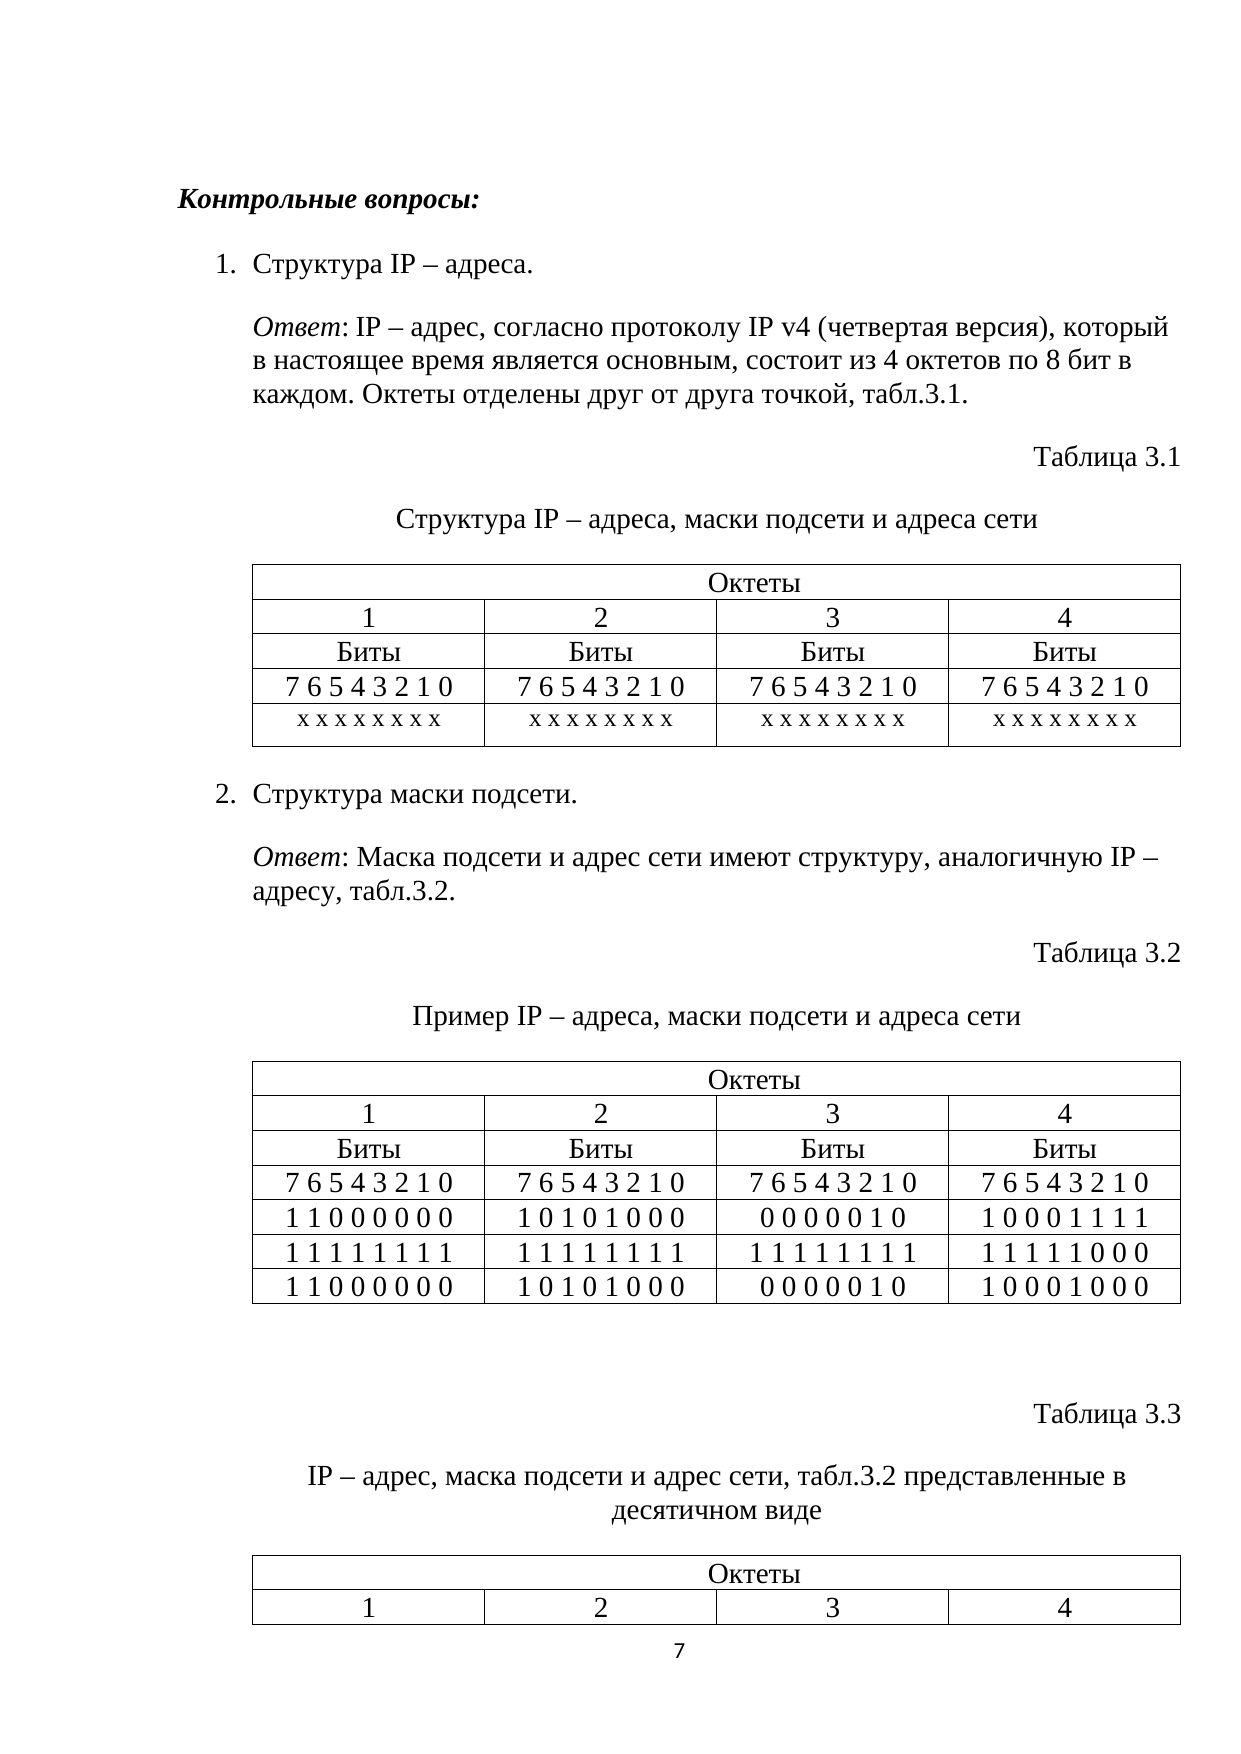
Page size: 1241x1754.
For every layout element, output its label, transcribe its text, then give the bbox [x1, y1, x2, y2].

table_cell 1 [253, 600, 484, 633]
table_cell 1 0 1 0 1 0 0 0 [485, 1200, 716, 1234]
text Структура IP – адреса, маски подсети и адреса сети [252, 501, 1181, 535]
table_cell 1 1 1 1 1 0 0 0 [949, 1235, 1180, 1268]
table_cell 7 6 5 4 3 2 1 0 [717, 669, 948, 702]
table_cell Биты [949, 634, 1180, 668]
table_cell 7 6 5 4 3 2 1 0 [485, 669, 716, 702]
table_cell 1 [253, 1096, 484, 1130]
text Таблица 3.2 [252, 935, 1181, 969]
text Таблица 3.3 [252, 1396, 1181, 1429]
table_cell 2 [485, 600, 716, 633]
text Таблица 3.1 [252, 439, 1181, 472]
table_cell 0 0 0 0 0 1 0 [717, 1200, 948, 1234]
table_cell 1 0 0 0 1 1 1 1 [949, 1200, 1180, 1234]
text IP – адрес, маска подсети и адрес сети, табл.3.2 представленные в десятичном виде [252, 1458, 1181, 1526]
table_cell Биты [253, 634, 484, 668]
table_header Октеты [253, 565, 1180, 599]
table_cell 2 [485, 1590, 716, 1624]
text Пример IP – адреса, маски подсети и адреса сети [252, 998, 1181, 1032]
table_cell 1 1 1 1 1 1 1 1 [485, 1235, 716, 1268]
table_cell 7 6 5 4 3 2 1 0 [485, 1166, 716, 1199]
table_cell Биты [253, 1131, 484, 1164]
table_cell 0 0 0 0 0 1 0 [717, 1269, 948, 1303]
table_cell Биты [485, 634, 716, 668]
table_cell 3 [717, 600, 948, 633]
table_cell 1 1 0 0 0 0 0 0 [253, 1269, 484, 1303]
table_cell 7 6 5 4 3 2 1 0 [253, 1166, 484, 1199]
table_cell 3 [717, 1590, 948, 1624]
table_cell 1 1 0 0 0 0 0 0 [253, 1200, 484, 1234]
table_cell 1 0 1 0 1 0 0 0 [485, 1269, 716, 1303]
table_cell х х х х х х х х [949, 704, 1180, 746]
table_cell 3 [717, 1096, 948, 1130]
table_cell 7 6 5 4 3 2 1 0 [949, 1166, 1180, 1199]
list Структура IP – адреса. [215, 246, 1181, 280]
table_cell Биты [949, 1131, 1180, 1164]
table_cell 1 1 1 1 1 1 1 1 [253, 1235, 484, 1268]
table_cell Биты [717, 1131, 948, 1164]
table_cell 7 6 5 4 3 2 1 0 [949, 669, 1180, 702]
table_cell Биты [717, 634, 948, 668]
table_cell 7 6 5 4 3 2 1 0 [717, 1166, 948, 1199]
table_cell 4 [949, 600, 1180, 633]
table_cell х х х х х х х х [253, 704, 484, 746]
text Ответ: IP – адрес, согласно протоколу IP v4 (четвертая версия), который в настоящее время является основным, состоит из 4 октетов по 8 бит в каждом. Октеты отделены друг от друга точкой, табл.3.1. [252, 309, 1181, 409]
table_header Октеты [253, 1062, 1180, 1095]
text Ответ: Маска подсети и адрес сети имеют структуру, аналогичную IP – адресу, табл.3.2. [252, 839, 1181, 906]
text Контрольные вопросы: [177, 181, 1181, 214]
table_header Октеты [253, 1556, 1180, 1589]
table_cell 2 [485, 1096, 716, 1130]
table_cell 1 [253, 1590, 484, 1624]
table_cell 4 [949, 1096, 1180, 1130]
table_cell 4 [949, 1590, 1180, 1624]
table_cell 1 0 0 0 1 0 0 0 [949, 1269, 1180, 1303]
table_cell 1 1 1 1 1 1 1 1 [717, 1235, 948, 1268]
list Структура маски подсети. [215, 776, 1181, 810]
table_cell Биты [485, 1131, 716, 1164]
table_cell х х х х х х х х [485, 704, 716, 746]
table_cell х х х х х х х х [717, 704, 948, 746]
table_cell 7 6 5 4 3 2 1 0 [253, 669, 484, 702]
